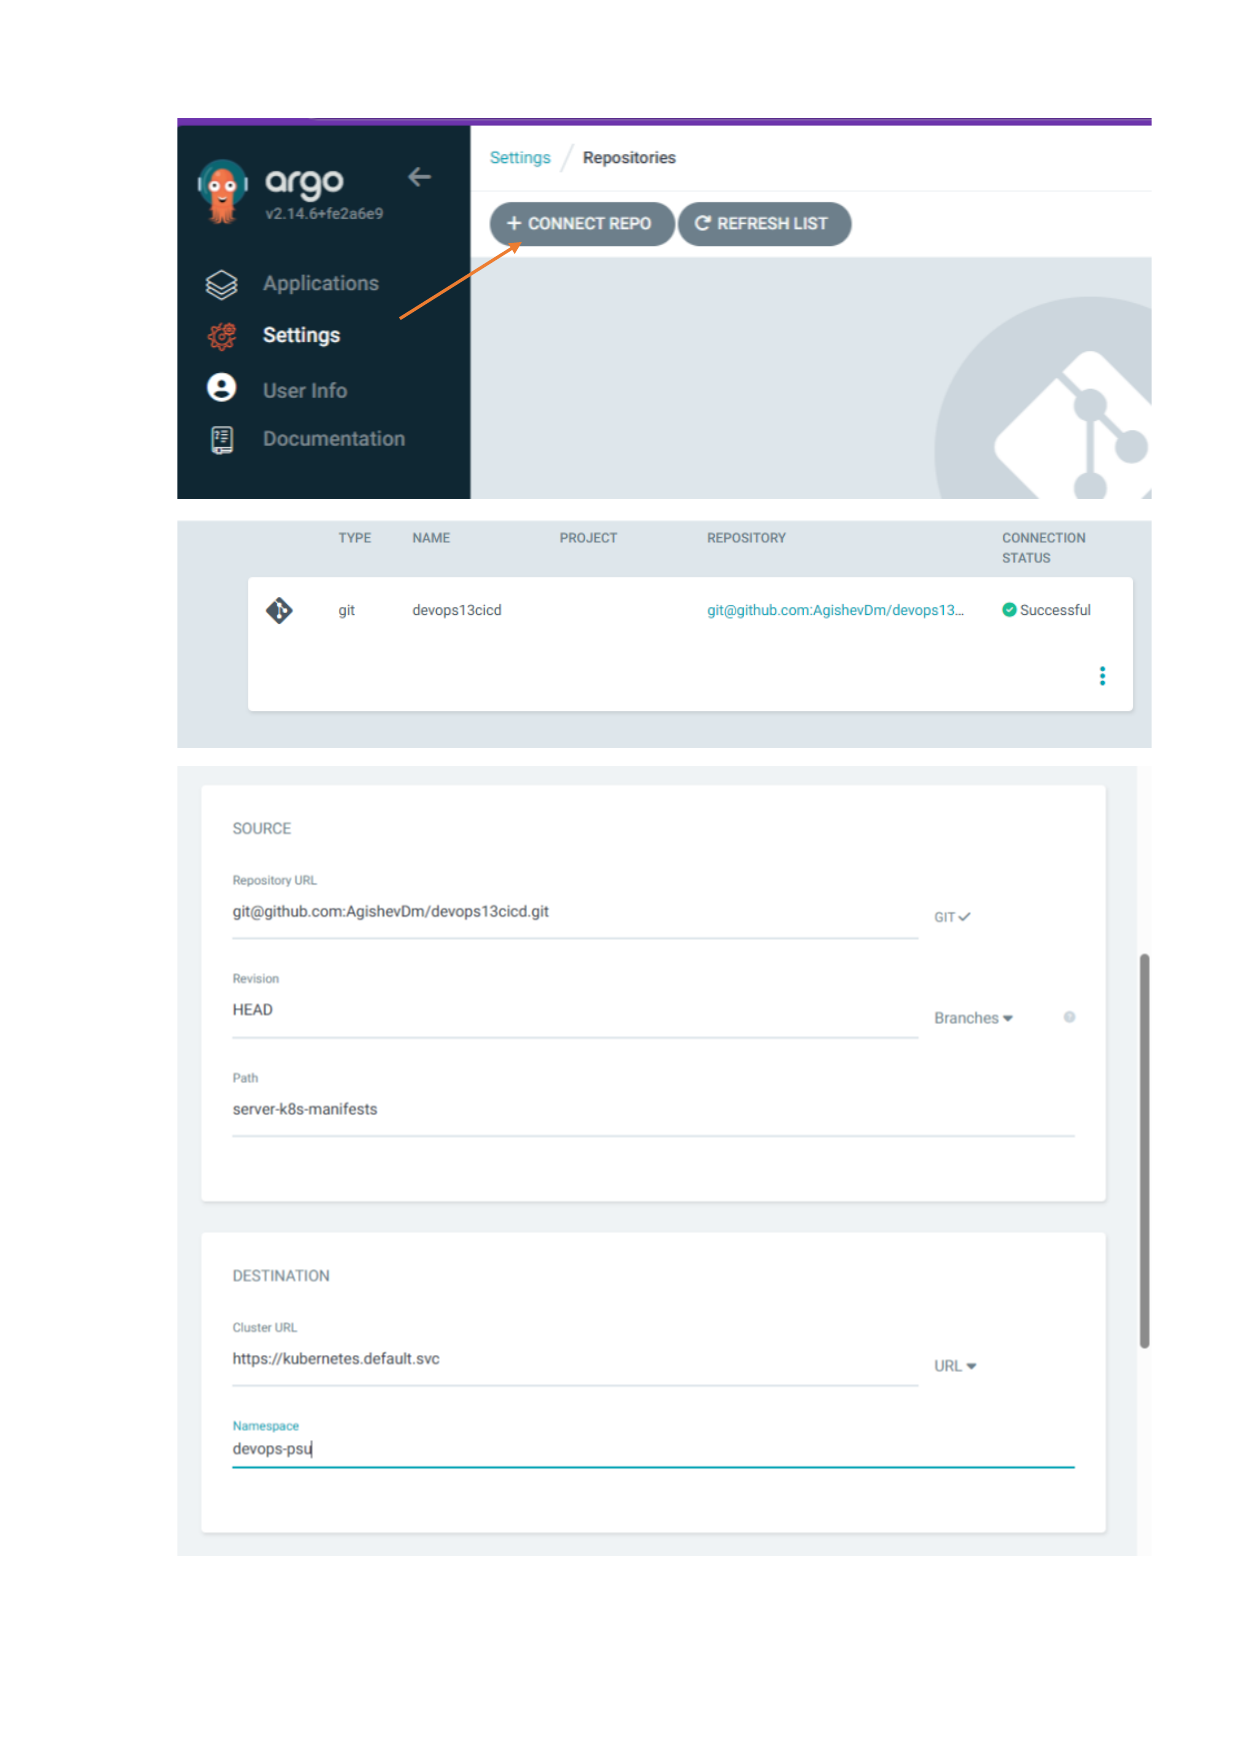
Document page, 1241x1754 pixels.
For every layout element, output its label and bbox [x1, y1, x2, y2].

picture [177, 118, 1152, 499]
picture [177, 518, 1152, 748]
picture [177, 766, 1152, 1556]
